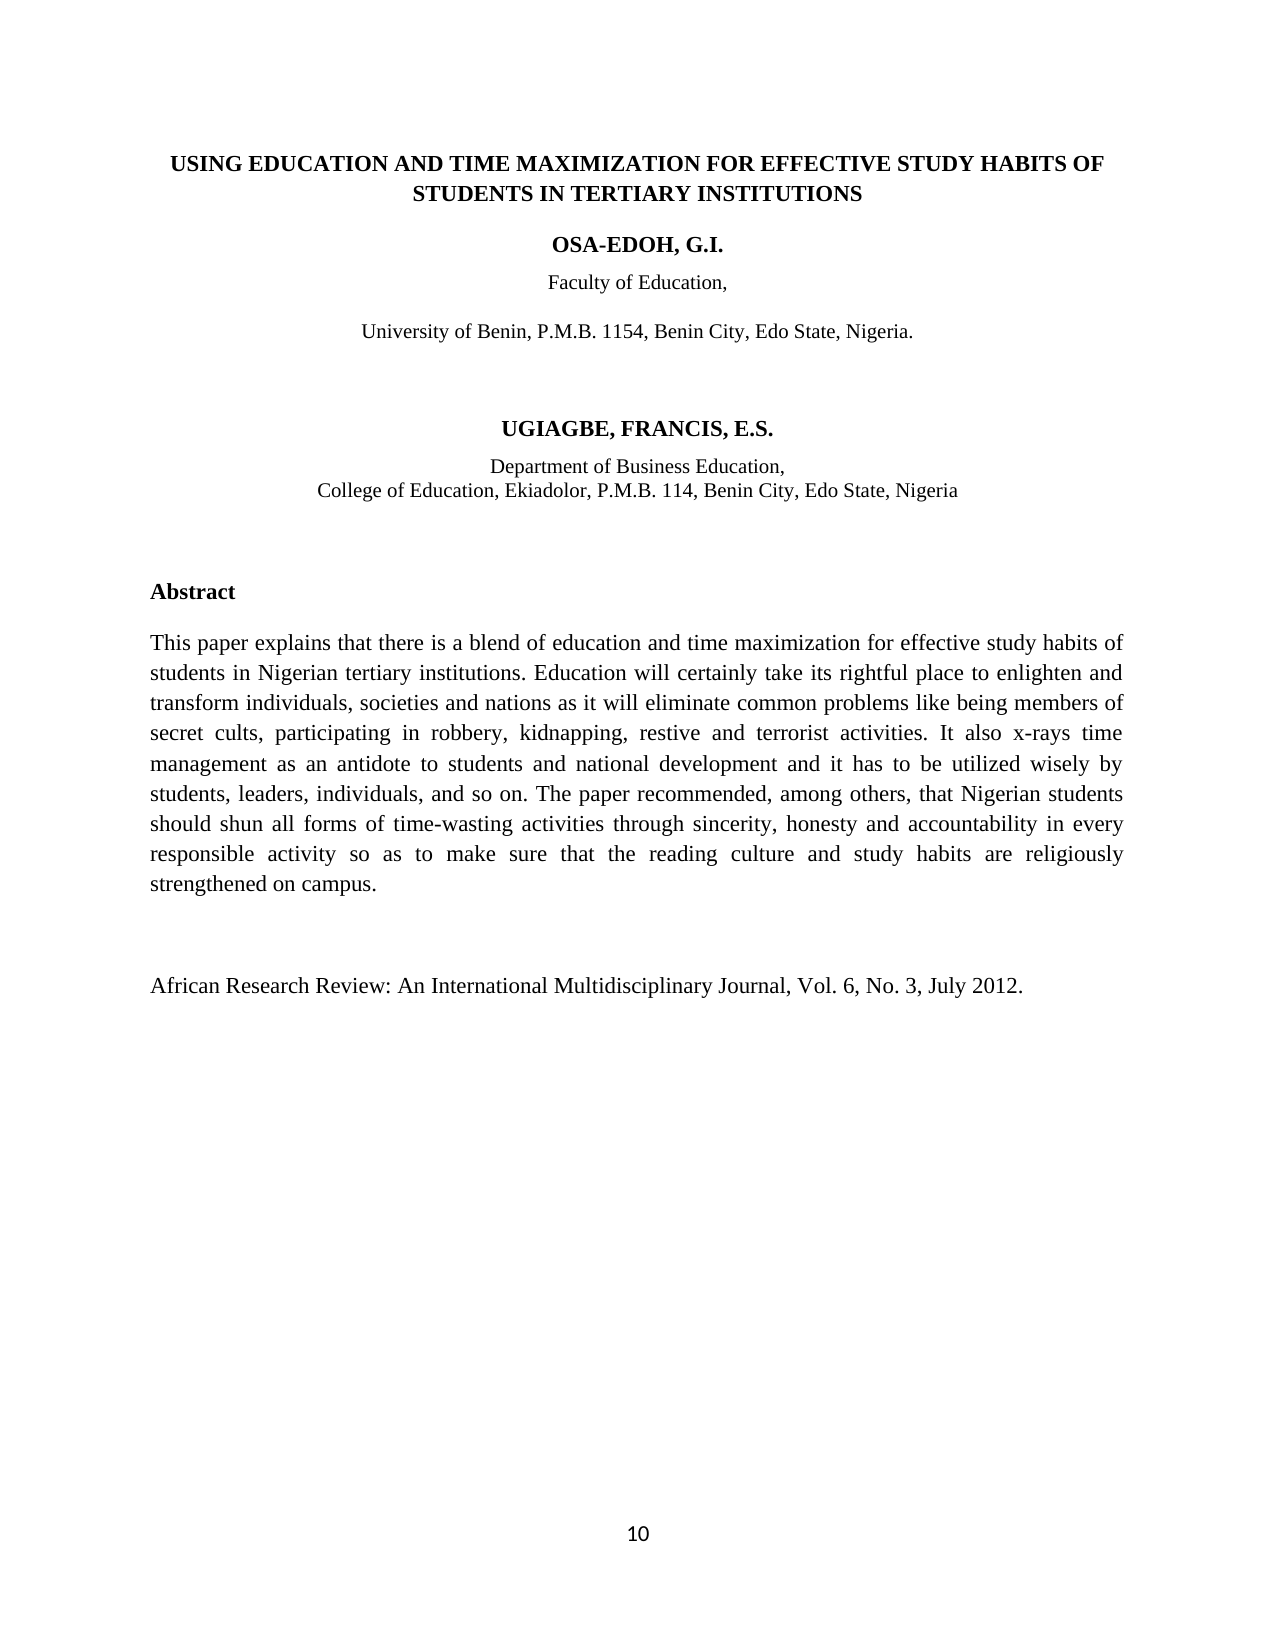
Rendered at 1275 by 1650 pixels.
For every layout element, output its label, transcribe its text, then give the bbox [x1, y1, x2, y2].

text OSA-EDOH, G.I. [150, 231, 1125, 258]
text This paper explains that there is a blend of education and time maximization for effective study habits of students in Nigerian tertiary institutions. Education will certainly take its rightful place to enlighten and transform individuals, societies and nations as it will eliminate common problems like being members of secret cults, participating in robbery, kidnapping, restive and terrorist activities. It also x-rays time management as an antidote to students and national development and it has to be utilized wisely by students, leaders, individuals, and so on. The paper recommended, among others, that Nigerian students should shun all forms of time-wasting activities through sincerity, honesty and accountability in every responsible activity so as to make sure that the reading culture and study habits are religiously strengthened on campus. [150, 629, 1125, 897]
text USING EDUCATION AND TIME MAXIMIZATION FOR EFFECTIVE STUDY HABITS OF STUDENTS IN TERTIARY INSTITUTIONS [150, 150, 1125, 207]
text UGIAGBE, FRANCIS, E.S. [150, 415, 1125, 442]
text Faculty of Education, [150, 270, 1125, 294]
text African Research Review: An International Multidisciplinary Journal, Vol. 6, No. 3, July 2012. [150, 973, 1125, 999]
text Department of Business Education, [150, 454, 1125, 478]
text University of Benin, P.M.B. 1154, Benin City, Edo State, Nigeria. [150, 318, 1125, 343]
text College of Education, Ekiadolor, P.M.B. 114, Benin City, Edo State, Nigeria [150, 478, 1125, 502]
text Abstract [150, 578, 1125, 604]
